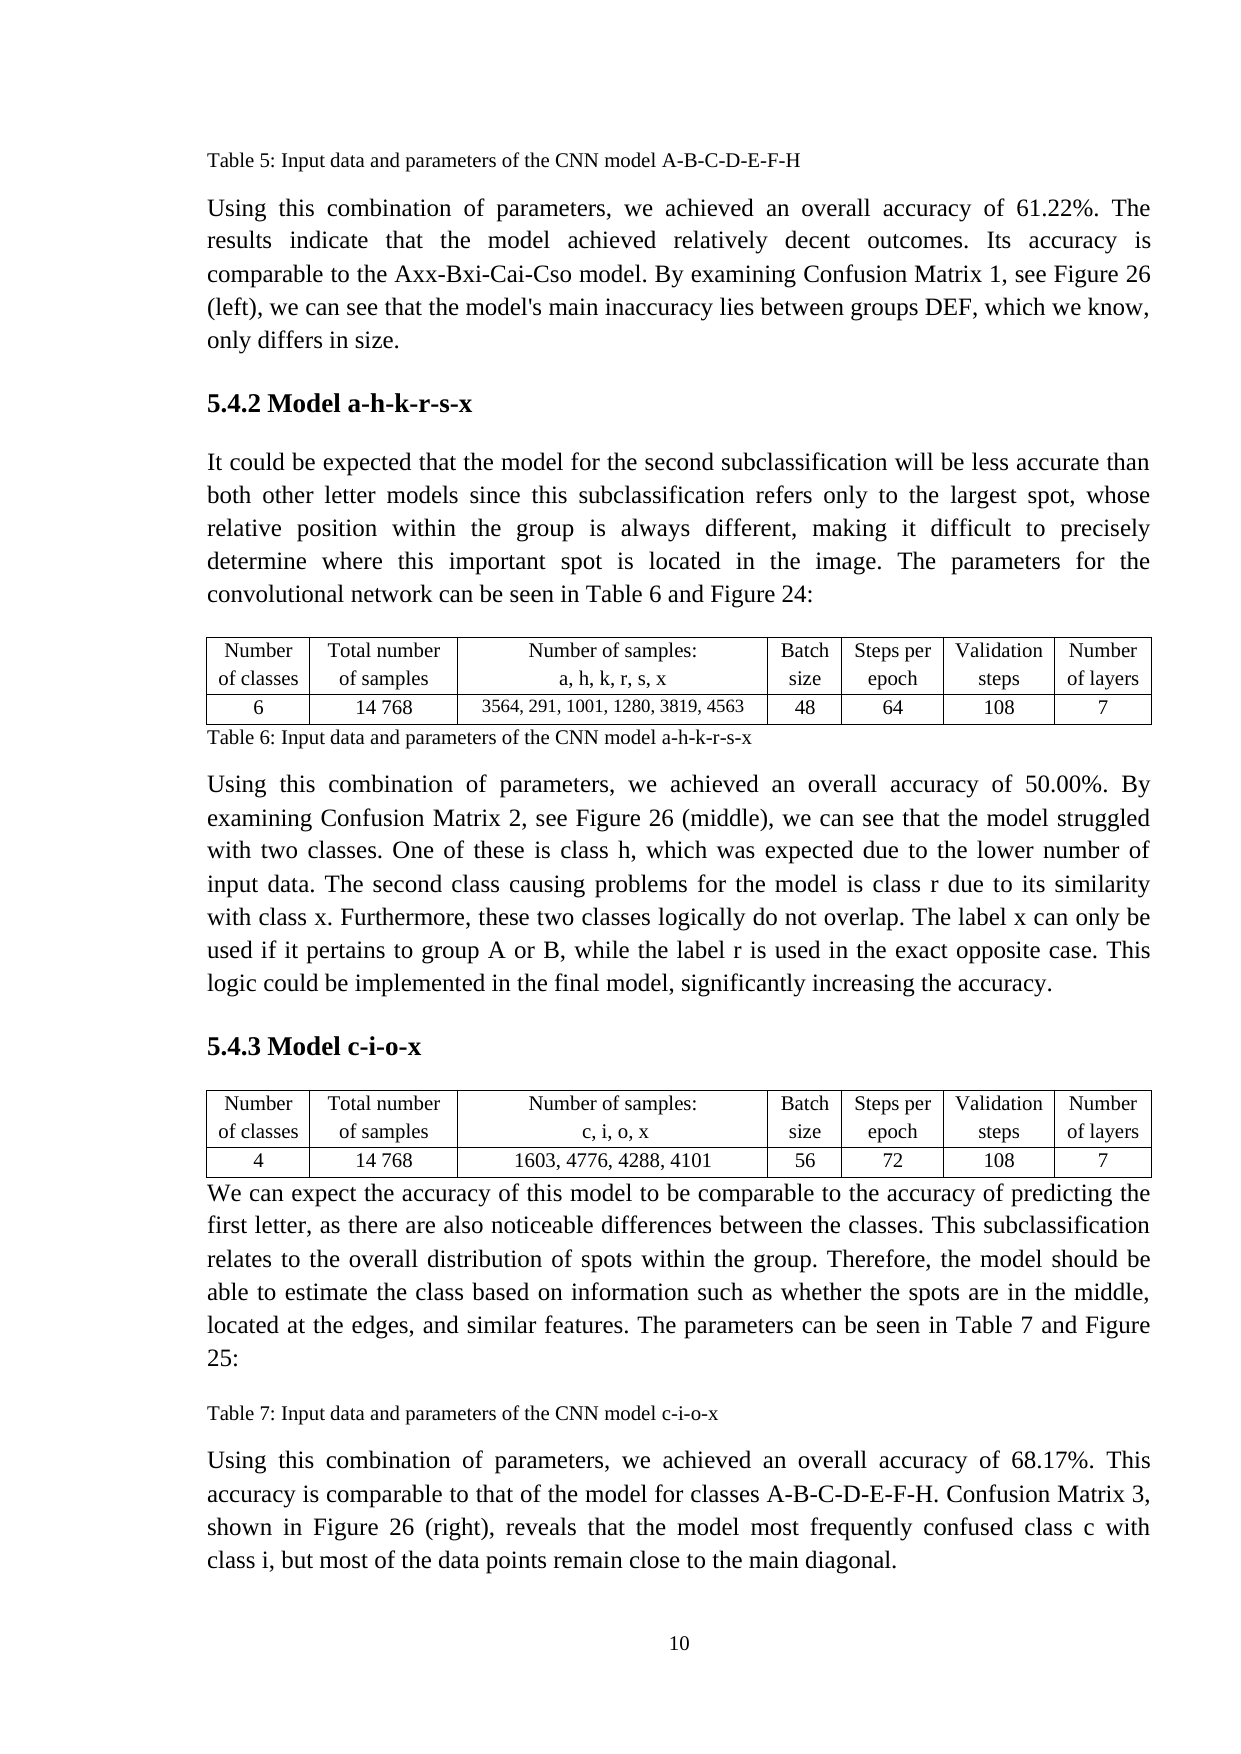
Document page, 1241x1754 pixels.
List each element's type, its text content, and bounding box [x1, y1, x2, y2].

table_header Number of classes [207, 638, 309, 694]
text Table 5: Input data and parameters of the CNN model A-B-C-D-E-F-H [207, 148, 1152, 172]
table_header Steps per epoch [842, 1091, 943, 1147]
subtitle Model c-i-o-x [207, 1030, 1152, 1061]
table_cell 14 768 [310, 1148, 457, 1177]
table_header Validation steps [944, 1091, 1054, 1147]
table_header Number of classes [207, 1091, 309, 1147]
table_header Number of samples: c, i, o, x [458, 1091, 767, 1147]
table_cell 64 [842, 695, 943, 724]
table_cell 108 [944, 695, 1054, 724]
table_header Total number of samples [310, 1091, 457, 1147]
table_header Validation steps [944, 638, 1054, 694]
table_header Number of samples: a, h, k, r, s, x [458, 638, 767, 694]
text Table 7: Input data and parameters of the CNN model c-i-o-x [207, 1401, 1152, 1425]
table_header Number of layers [1055, 1091, 1151, 1147]
table_header Number of layers [1055, 638, 1151, 694]
table_cell 7 [1055, 1148, 1151, 1177]
text We can expect the accuracy of this model to be comparable to the accuracy of predicting the first letter, as there are also noticeable differences between the classes. This subclassification relates to the overall distribution of spots within the group. Therefore, the model should be able to estimate the class based on information such as whether the spots are in the middle, located at the edges, and similar features. The parameters can be seen in Table 7 and Figure 25: [207, 1178, 1152, 1371]
table_header Batch size [768, 638, 841, 694]
table_cell 6 [207, 695, 309, 724]
text Table 6: Input data and parameters of the CNN model a-h-k-r-s-x [207, 725, 1152, 749]
text Using this combination of parameters, we achieved an overall accuracy of 68.17%. This accuracy is comparable to that of the model for classes A-B-C-D-E-F-H. Confusion Matrix 3, shown in Figure 26 (right), reveals that the model most frequently confused class c with class i, but most of the data points remain close to the main diagonal. [207, 1446, 1152, 1573]
table_cell 108 [944, 1148, 1054, 1177]
table_cell 1603, 4776, 4288, 4101 [458, 1148, 767, 1177]
table_cell 3564, 291, 1001, 1280, 3819, 4563 [458, 695, 767, 724]
table_cell 4 [207, 1148, 309, 1177]
table_cell 14 768 [310, 695, 457, 724]
table_header Steps per epoch [842, 638, 943, 694]
table_cell 56 [768, 1148, 841, 1177]
text Using this combination of parameters, we achieved an overall accuracy of 61.22%. The results indicate that the model achieved relatively decent outcomes. Its accuracy is comparable to the Axx-Bxi-Cai-Cso model. By examining Confusion Matrix 1, see Figure 26 (left), we can see that the model's main inaccuracy lies between groups DEF, which we know, only differs in size. [207, 193, 1152, 353]
text It could be expected that the model for the second subclassification will be less accurate than both other letter models since this subclassification refers only to the largest spot, whose relative position within the group is always different, making it difficult to precisely determine where this important spot is located in the image. The parameters for the convolutional network can be seen in Table 6 and Figure 24: [207, 447, 1152, 608]
text Using this combination of parameters, we achieved an overall accuracy of 50.00%. By examining Confusion Matrix 2, see Figure 26 (middle), we can see that the model struggled with two classes. One of these is class h, which was expected due to the lower number of input data. The second class causing problems for the model is class r due to its similarity with class x. Furthermore, these two classes logically do not overlap. The label x can only be used if it pertains to group A or B, while the label r is used in the exact opposite case. This logic could be implemented in the final model, significantly increasing the accuracy. [207, 769, 1152, 996]
table_header Total number of samples [310, 638, 457, 694]
table_cell 72 [842, 1148, 943, 1177]
table_cell 7 [1055, 695, 1151, 724]
table_cell 48 [768, 695, 841, 724]
table_header Batch size [768, 1091, 841, 1147]
subtitle Model a-h-k-r-s-x [207, 387, 1152, 418]
